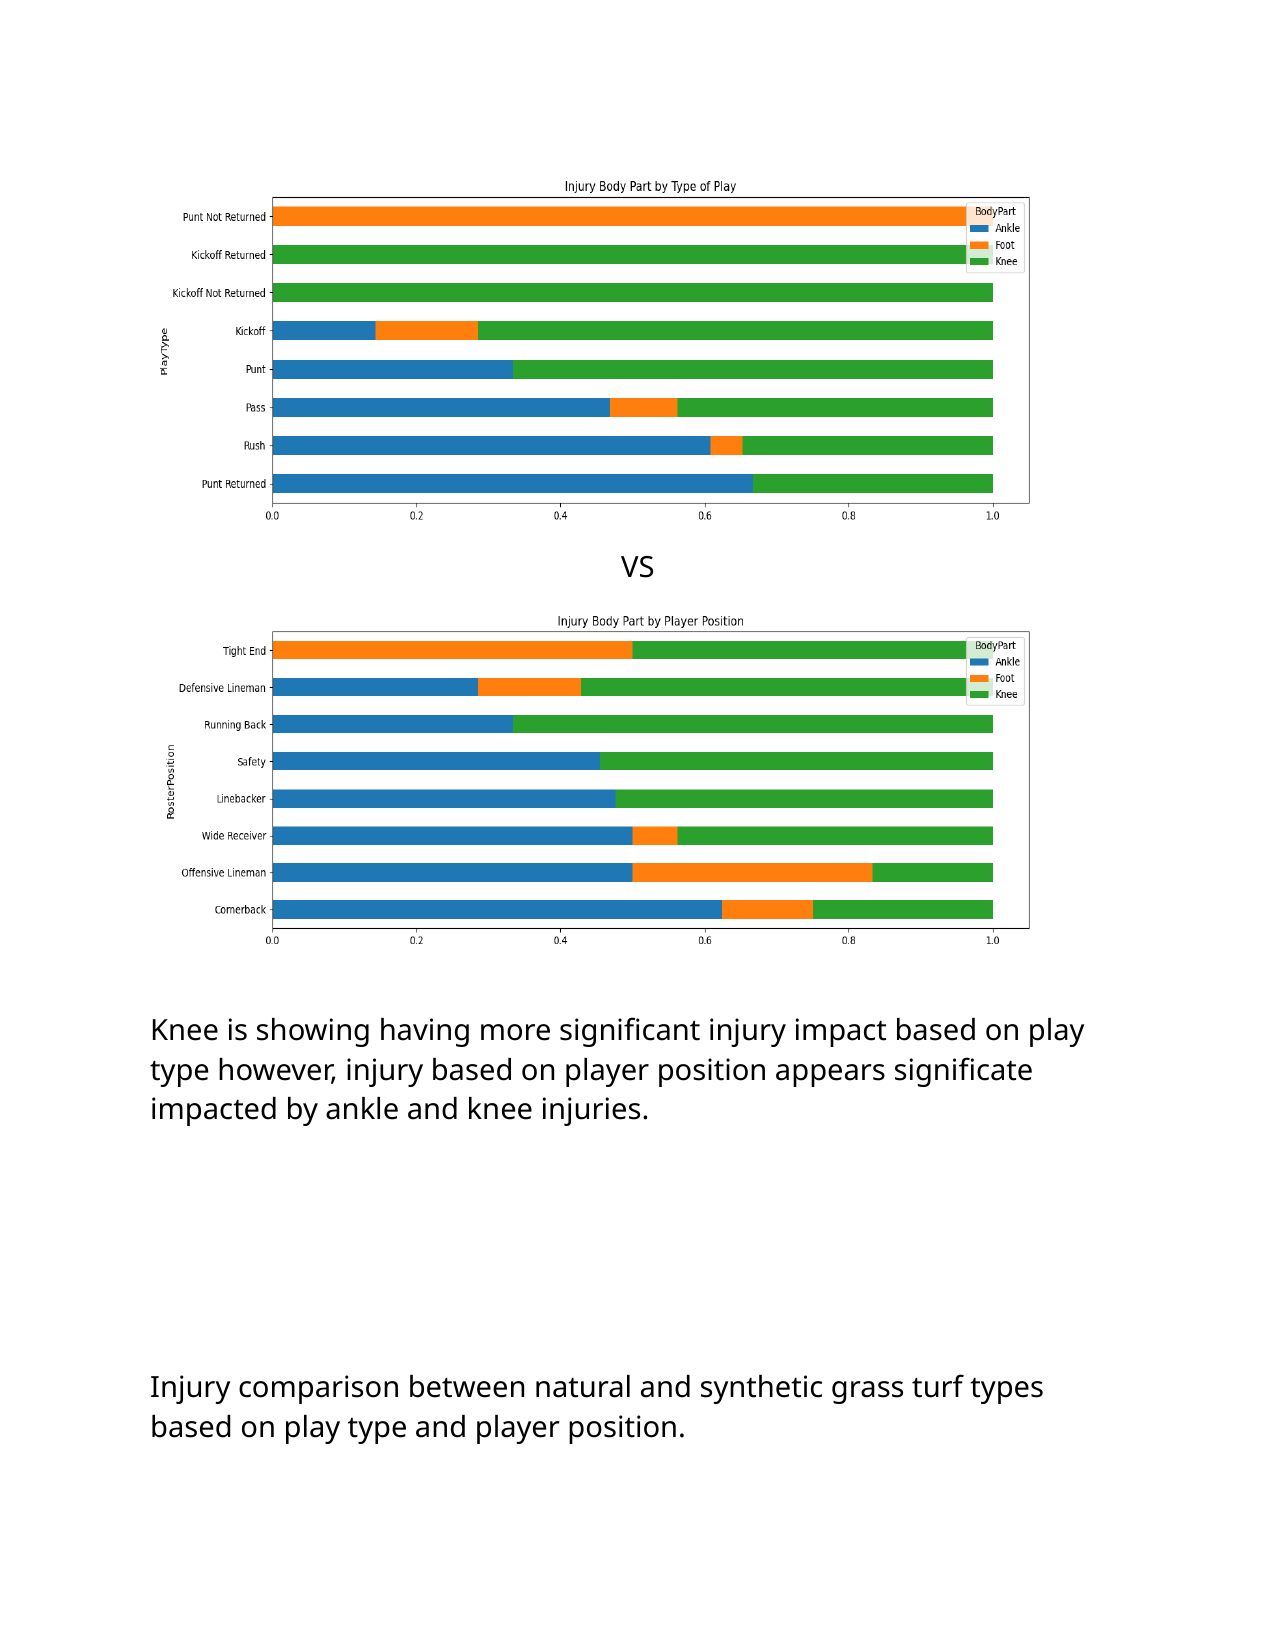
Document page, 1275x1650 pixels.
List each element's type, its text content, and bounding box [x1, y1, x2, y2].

text VS [150, 546, 1125, 585]
picture [150, 585, 1125, 970]
picture [150, 150, 1125, 546]
text Knee is showing having more significant injury impact based on play type however, injury based on player position appears significate impacted by ankle and knee injuries. [150, 1009, 1125, 1128]
text Injury comparison between natural and synthetic grass turf types based on play type and player position. [150, 1366, 1125, 1446]
